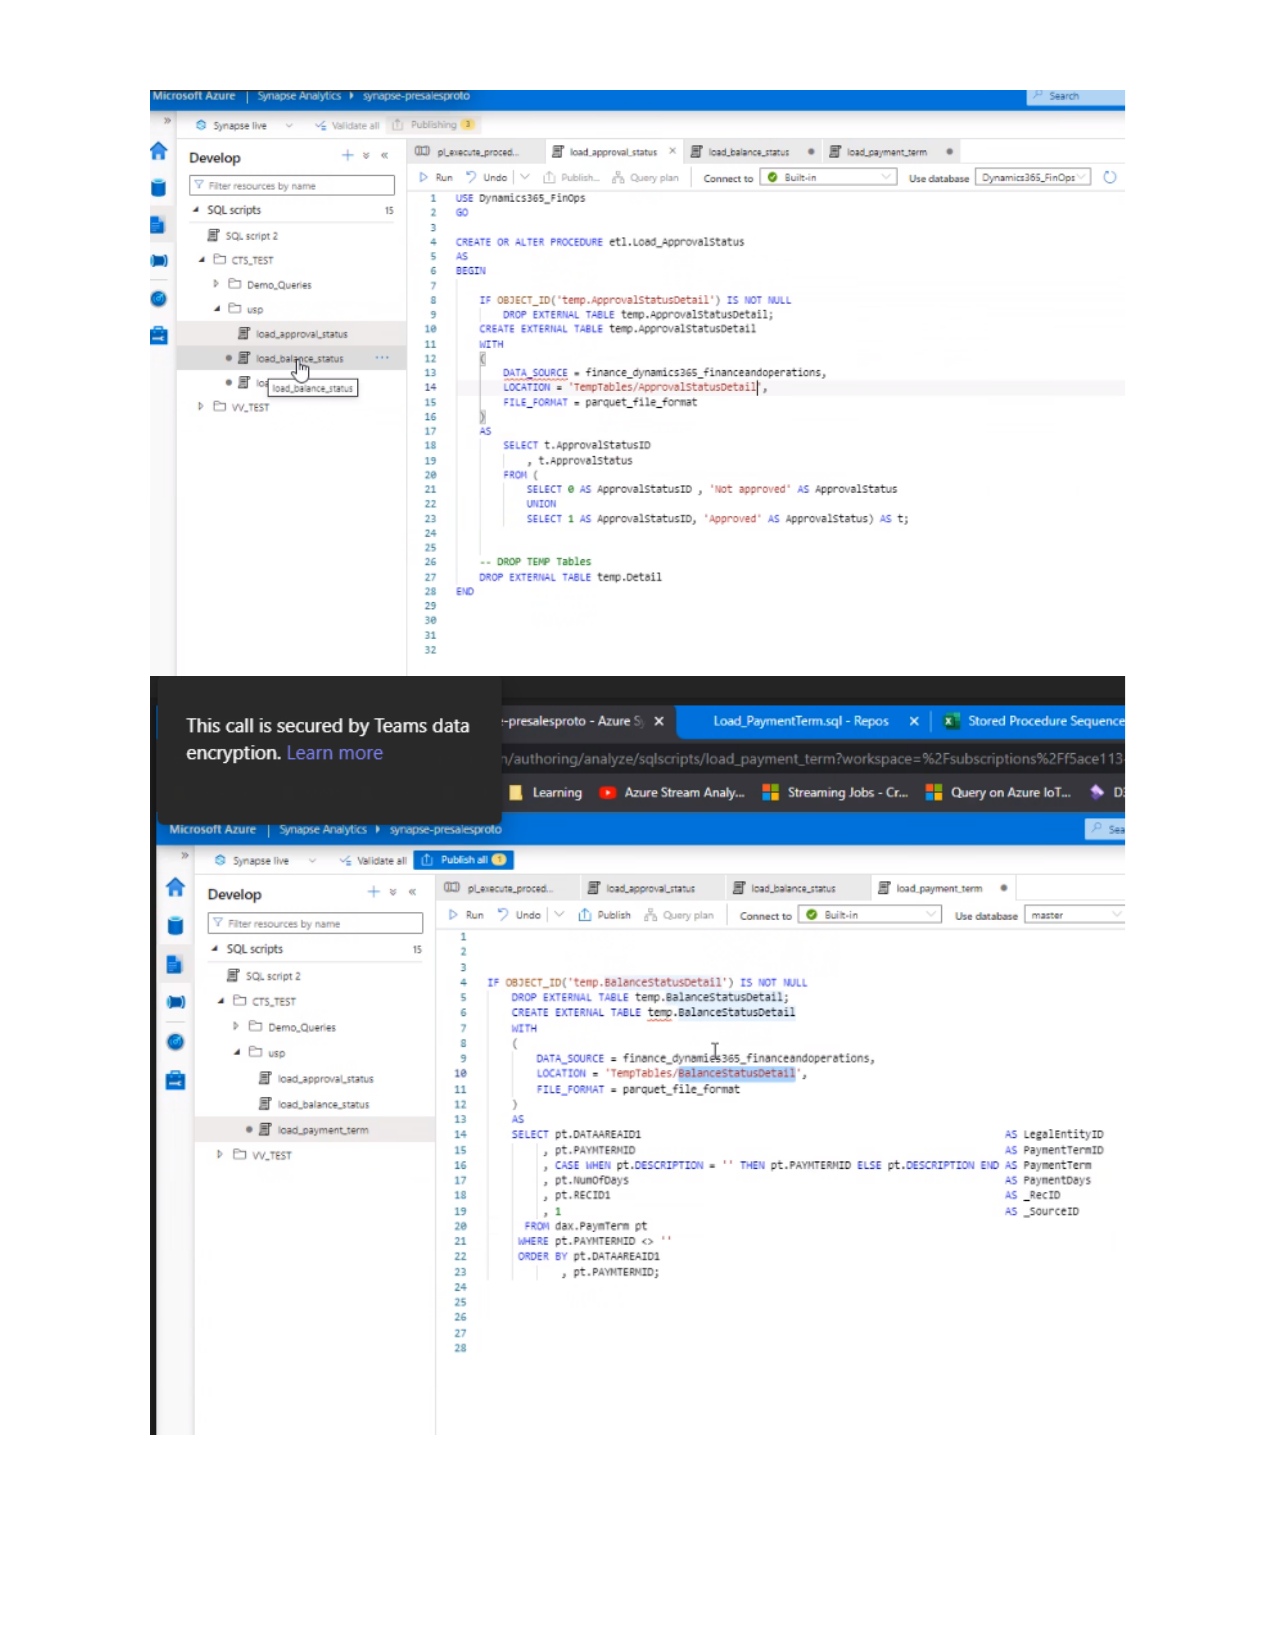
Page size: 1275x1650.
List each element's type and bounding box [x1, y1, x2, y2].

picture [150, 90, 1125, 1435]
